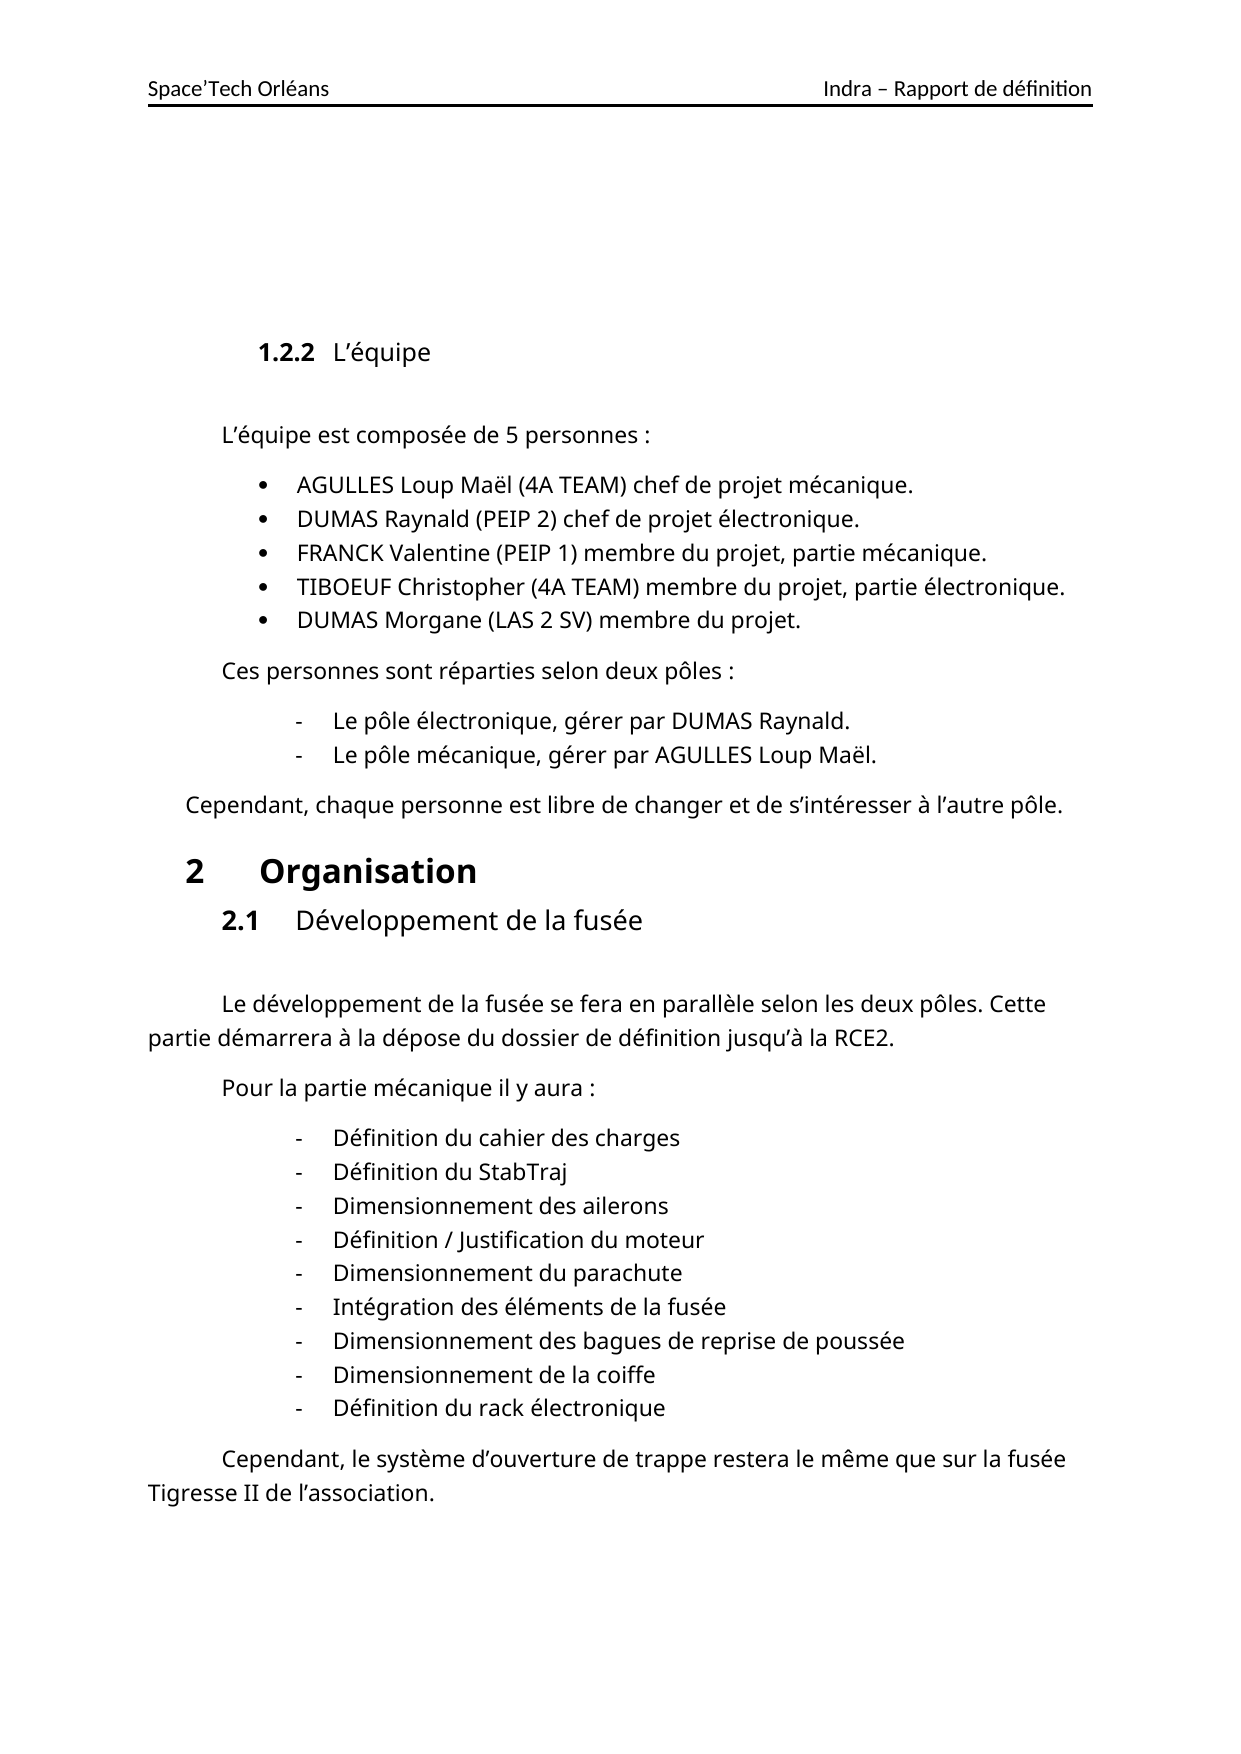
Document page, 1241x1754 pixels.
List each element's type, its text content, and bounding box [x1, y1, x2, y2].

subtitle Développement de la fusée [221, 901, 1093, 938]
list Dimensionnement de la coiffe [295, 1358, 1093, 1390]
text Ces personnes sont réparties selon deux pôles : [148, 654, 1093, 686]
list Dimensionnement des bagues de reprise de poussée [295, 1325, 1093, 1356]
text Pour la partie mécanique il y aura : [148, 1072, 1093, 1103]
list Le pôle électronique, gérer par DUMAS Raynald. [295, 705, 1093, 736]
list FRANCK Valentine (PEIP 1) membre du projet, partie mécanique. [259, 537, 1093, 568]
list Dimensionnement du parachute [295, 1257, 1093, 1288]
list DUMAS Raynald (PEIP 2) chef de projet électronique. [259, 503, 1093, 534]
text Cependant, chaque personne est libre de changer et de s’intéresser à l’autre pôle. [148, 789, 1093, 820]
list AGULLES Loup Maël (4A TEAM) chef de projet mécanique. [259, 469, 1093, 500]
list Définition du StabTraj [295, 1156, 1093, 1187]
subtitle Organisation [185, 848, 1093, 893]
list Définition du cahier des charges [295, 1122, 1093, 1153]
subtitle L’équipe [258, 335, 1093, 369]
list DUMAS Morgane (LAS 2 SV) membre du projet. [259, 604, 1093, 635]
text Cependant, le système d’ouverture de trappe restera le même que sur la fusée Tigresse II de l’association. [148, 1443, 1093, 1508]
list Définition du rack électronique [295, 1392, 1093, 1423]
text L’équipe est composée de 5 personnes : [148, 419, 1093, 450]
list Définition / Justification du moteur [295, 1223, 1093, 1255]
list Intégration des éléments de la fusée [295, 1291, 1093, 1322]
list Dimensionnement des ailerons [295, 1190, 1093, 1221]
text Le développement de la fusée se fera en parallèle selon les deux pôles. Cette partie démarrera à la dépose du dossier de définition jusqu’à la RCE2. [148, 988, 1093, 1053]
list Le pôle mécanique, gérer par AGULLES Loup Maël. [295, 739, 1093, 770]
list TIBOEUF Christopher (4A TEAM) membre du projet, partie électronique. [259, 570, 1093, 602]
